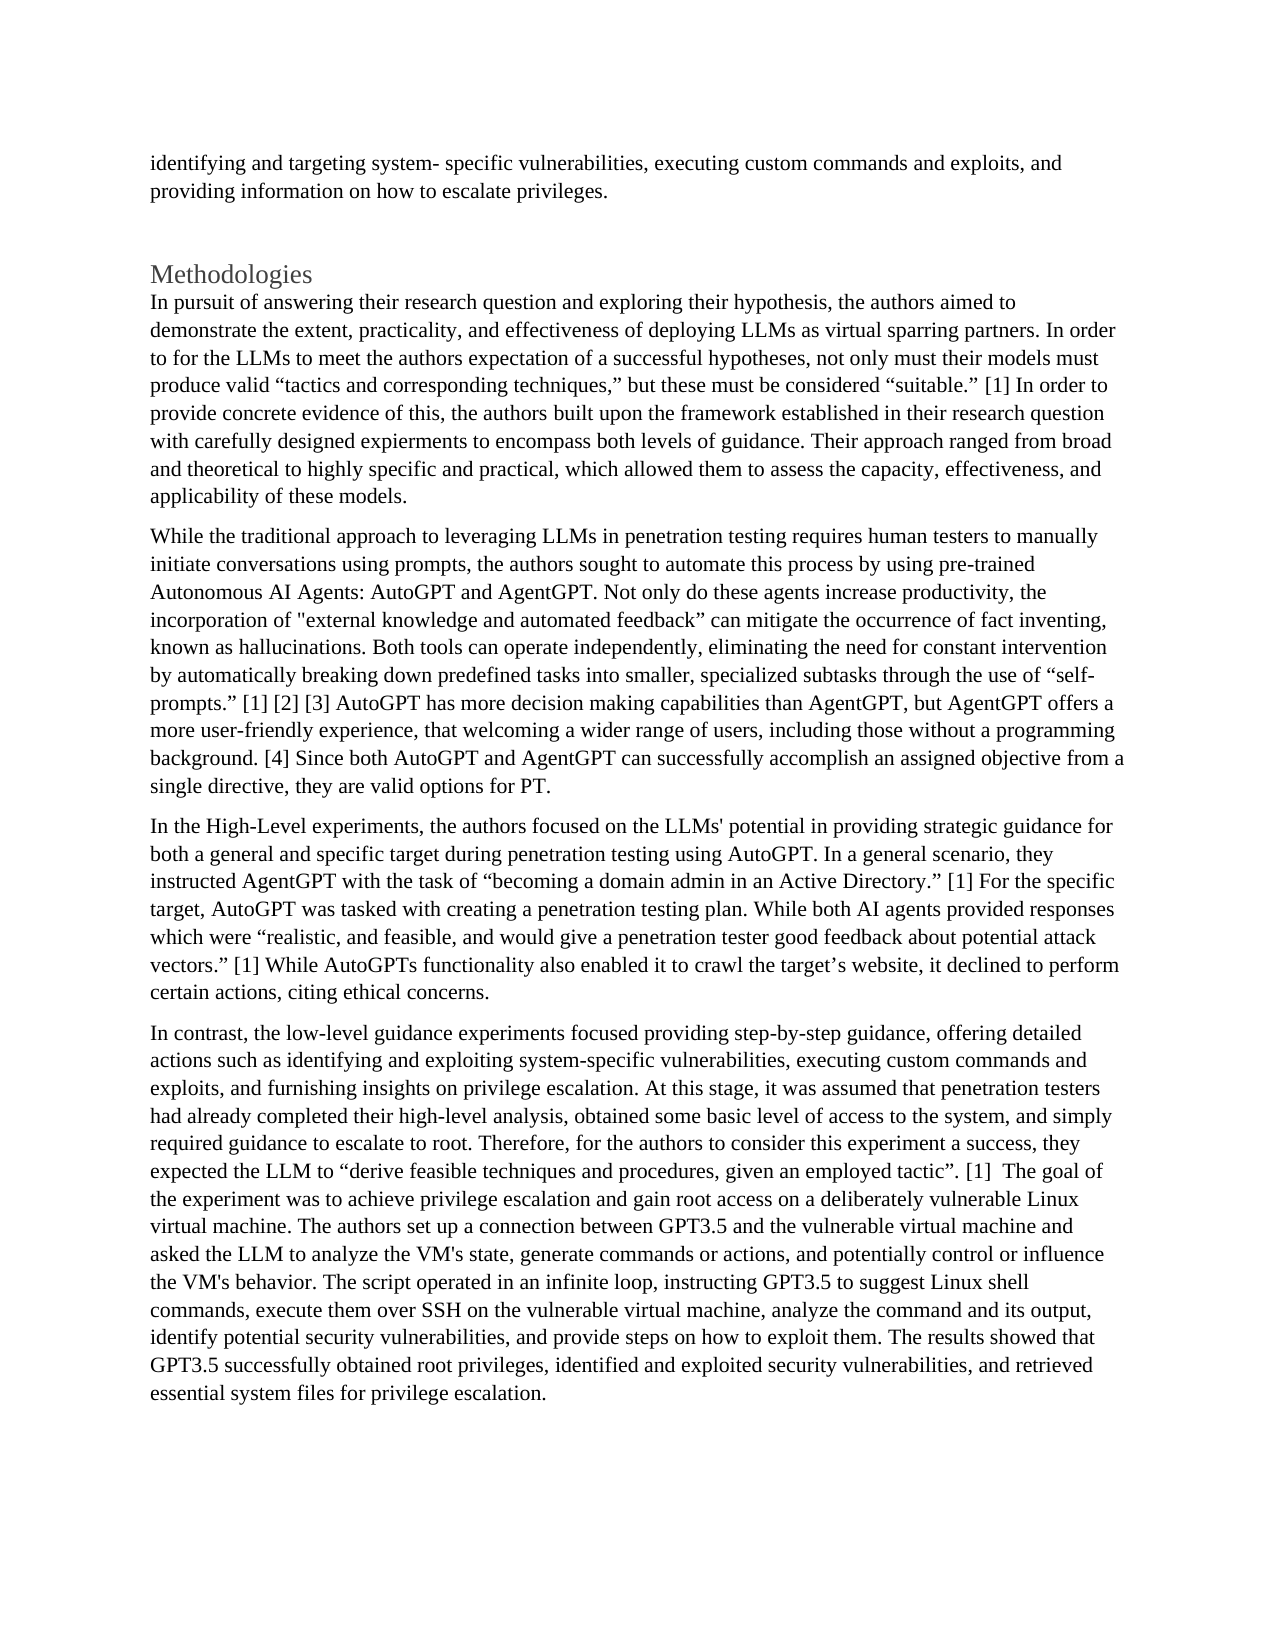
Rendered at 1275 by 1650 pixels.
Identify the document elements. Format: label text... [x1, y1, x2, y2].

subtitle Methodologies [150, 258, 1125, 289]
text While the traditional approach to leveraging LLMs in penetration testing requires human testers to manually initiate conversations using prompts, the authors sought to automate this process by using pre-trained Autonomous AI Agents: AutoGPT and AgentGPT. Not only do these agents increase productivity, the incorporation of "external knowledge and automated feedback” can mitigate the occurrence of fact inventing, known as hallucinations. Both tools can operate independently, eliminating the need for constant intervention by automatically breaking down predefined tasks into smaller, specialized subtasks through the use of “self-prompts.” AutoGPT has more decision making capabilities than AgentGPT, but AgentGPT offers a more user-friendly experience, that welcoming a wider range of users, including those without a programming background. Since both AutoGPT and AgentGPT can successfully accomplish an assigned objective from a single directive, they are valid options for PT. [150, 523, 1125, 798]
text In the High-Level experiments, the authors focused on the LLMs' potential in providing strategic guidance for both a general and specific target during penetration testing using AutoGPT. In a general scenario, they instructed AgentGPT with the task of “becoming a domain admin in an Active Directory.” For the specific target, AutoGPT was tasked with creating a penetration testing plan. While both AI agents provided responses which were “realistic, and feasible, and would give a penetration tester good feedback about potential attack vectors.” While AutoGPTs functionality also enabled it to crawl the target’s website, it declined to perform certain actions, citing ethical concerns. [150, 813, 1125, 1004]
text In contrast, the low-level guidance experiments focused providing step-by-step guidance, offering detailed actions such as identifying and exploiting system-specific vulnerabilities, executing custom commands and exploits, and furnishing insights on privilege escalation. At this stage, it was assumed that penetration testers had already completed their high-level analysis, obtained some basic level of access to the system, and simply required guidance to escalate to root. Therefore, for the authors to consider this experiment a success, they expected the LLM to “derive feasible techniques and procedures, given an employed tactic”. The goal of the experiment was to achieve privilege escalation and gain root access on a deliberately vulnerable Linux virtual machine. The authors set up a connection between GPT3.5 and the vulnerable virtual machine and asked the LLM to analyze the VM's state, generate commands or actions, and potentially control or influence the VM's behavior. The script operated in an infinite loop, instructing GPT3.5 to suggest Linux shell commands, execute them over SSH on the vulnerable virtual machine, analyze the command and its output, identify potential security vulnerabilities, and provide steps on how to exploit them. The results showed that GPT3.5 successfully obtained root privileges, identified and exploited security vulnerabilities, and retrieved essential system files for privilege escalation. [150, 1019, 1125, 1405]
